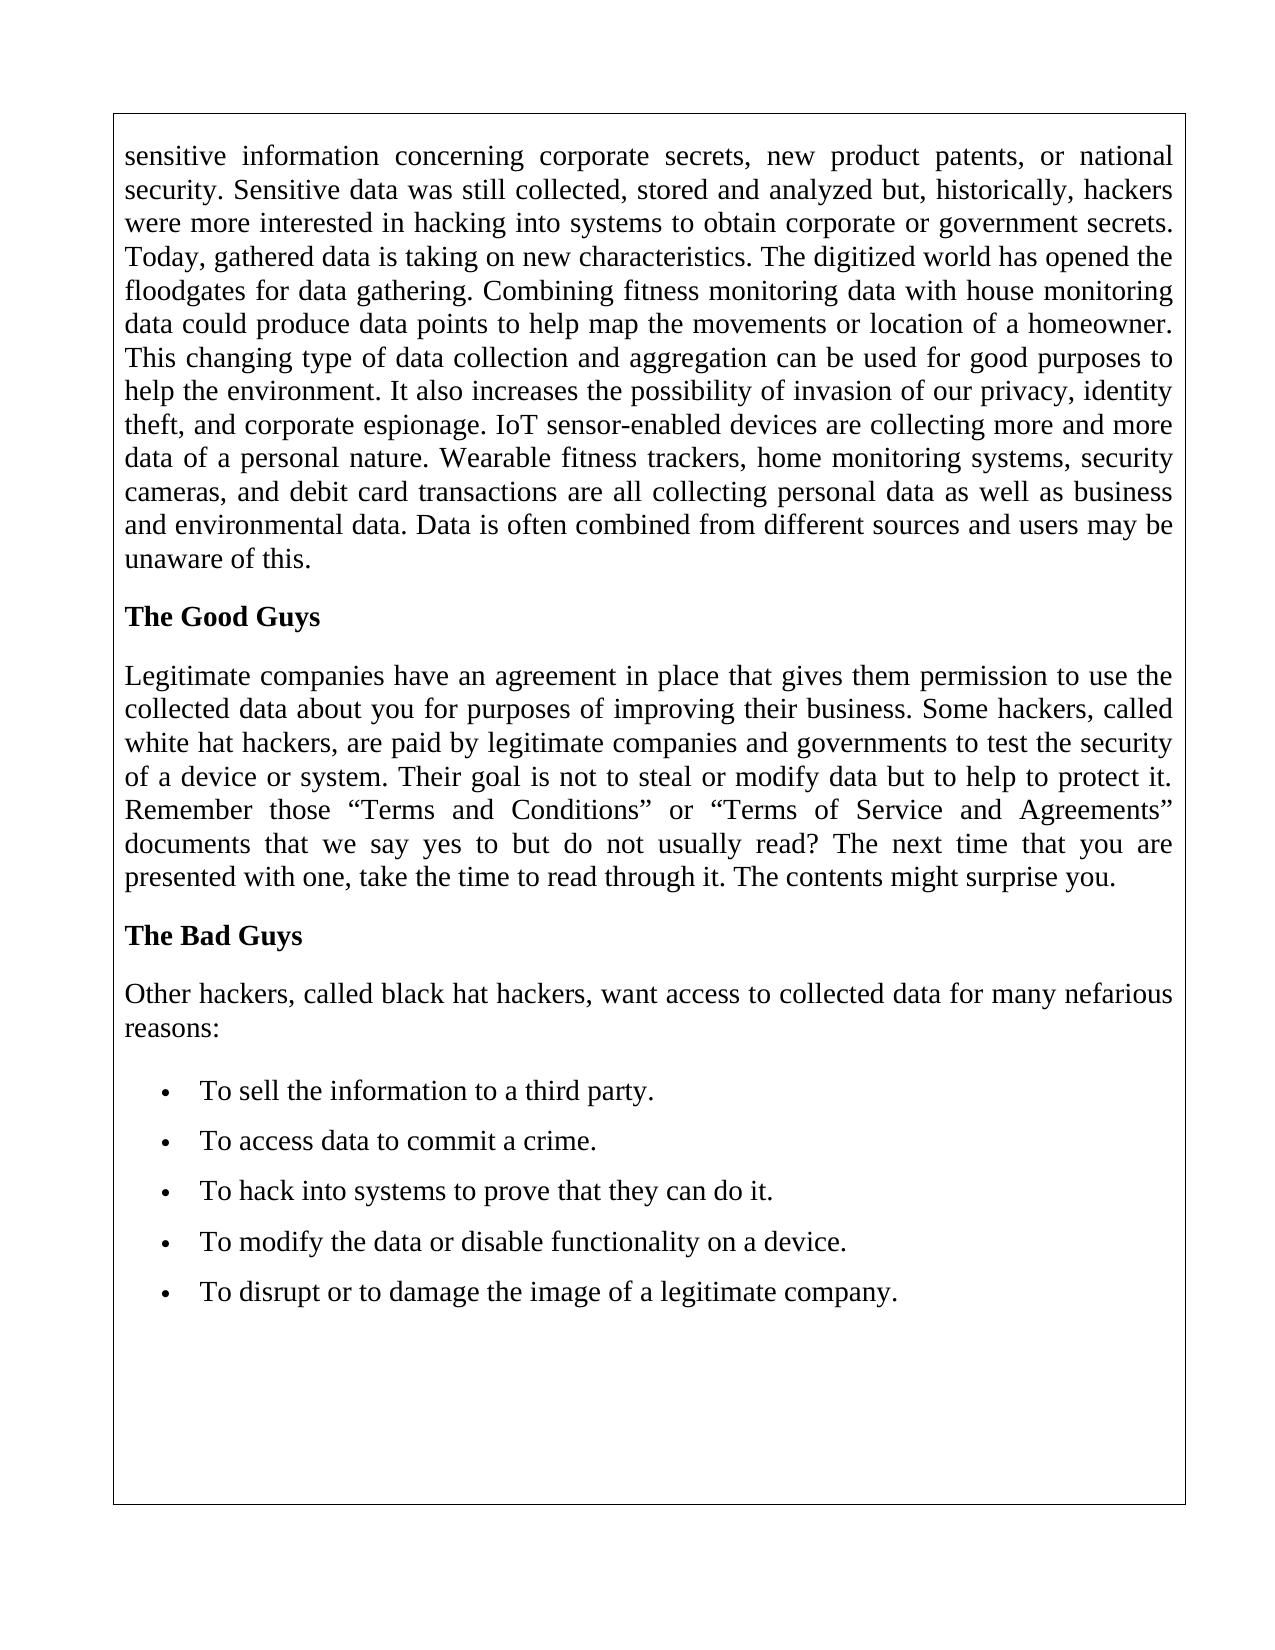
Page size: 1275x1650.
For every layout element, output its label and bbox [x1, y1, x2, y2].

table_cell [114, 114, 1185, 1504]
